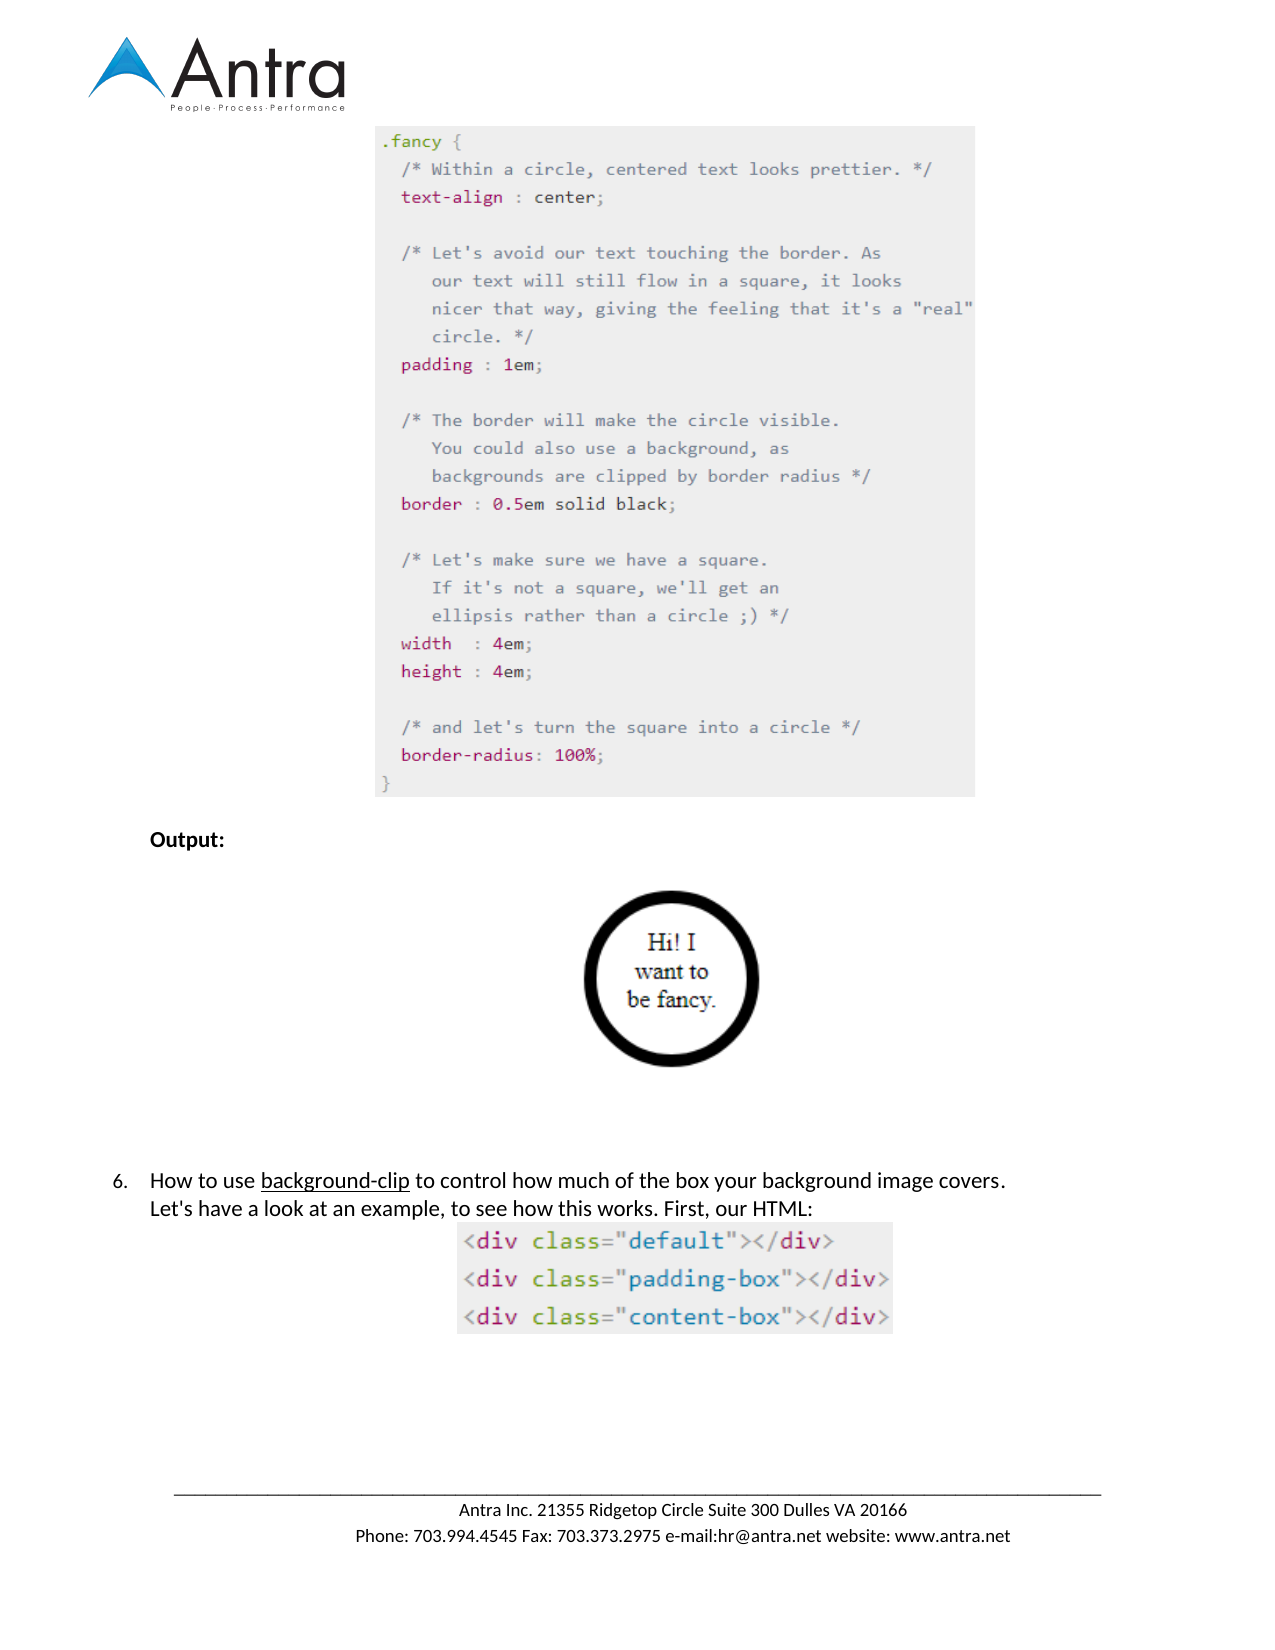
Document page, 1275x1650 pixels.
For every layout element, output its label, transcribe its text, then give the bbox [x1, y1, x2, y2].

picture [564, 880, 786, 1083]
picture [457, 1222, 893, 1334]
list Let's have a look at an example, to see how this works. First, our HTML: [150, 1194, 1200, 1222]
list How to use background-clip to control how much of the box your background image covers. [112, 1166, 1200, 1194]
text Output: [150, 825, 1200, 853]
picture [375, 126, 976, 797]
picture [75, 24, 358, 126]
